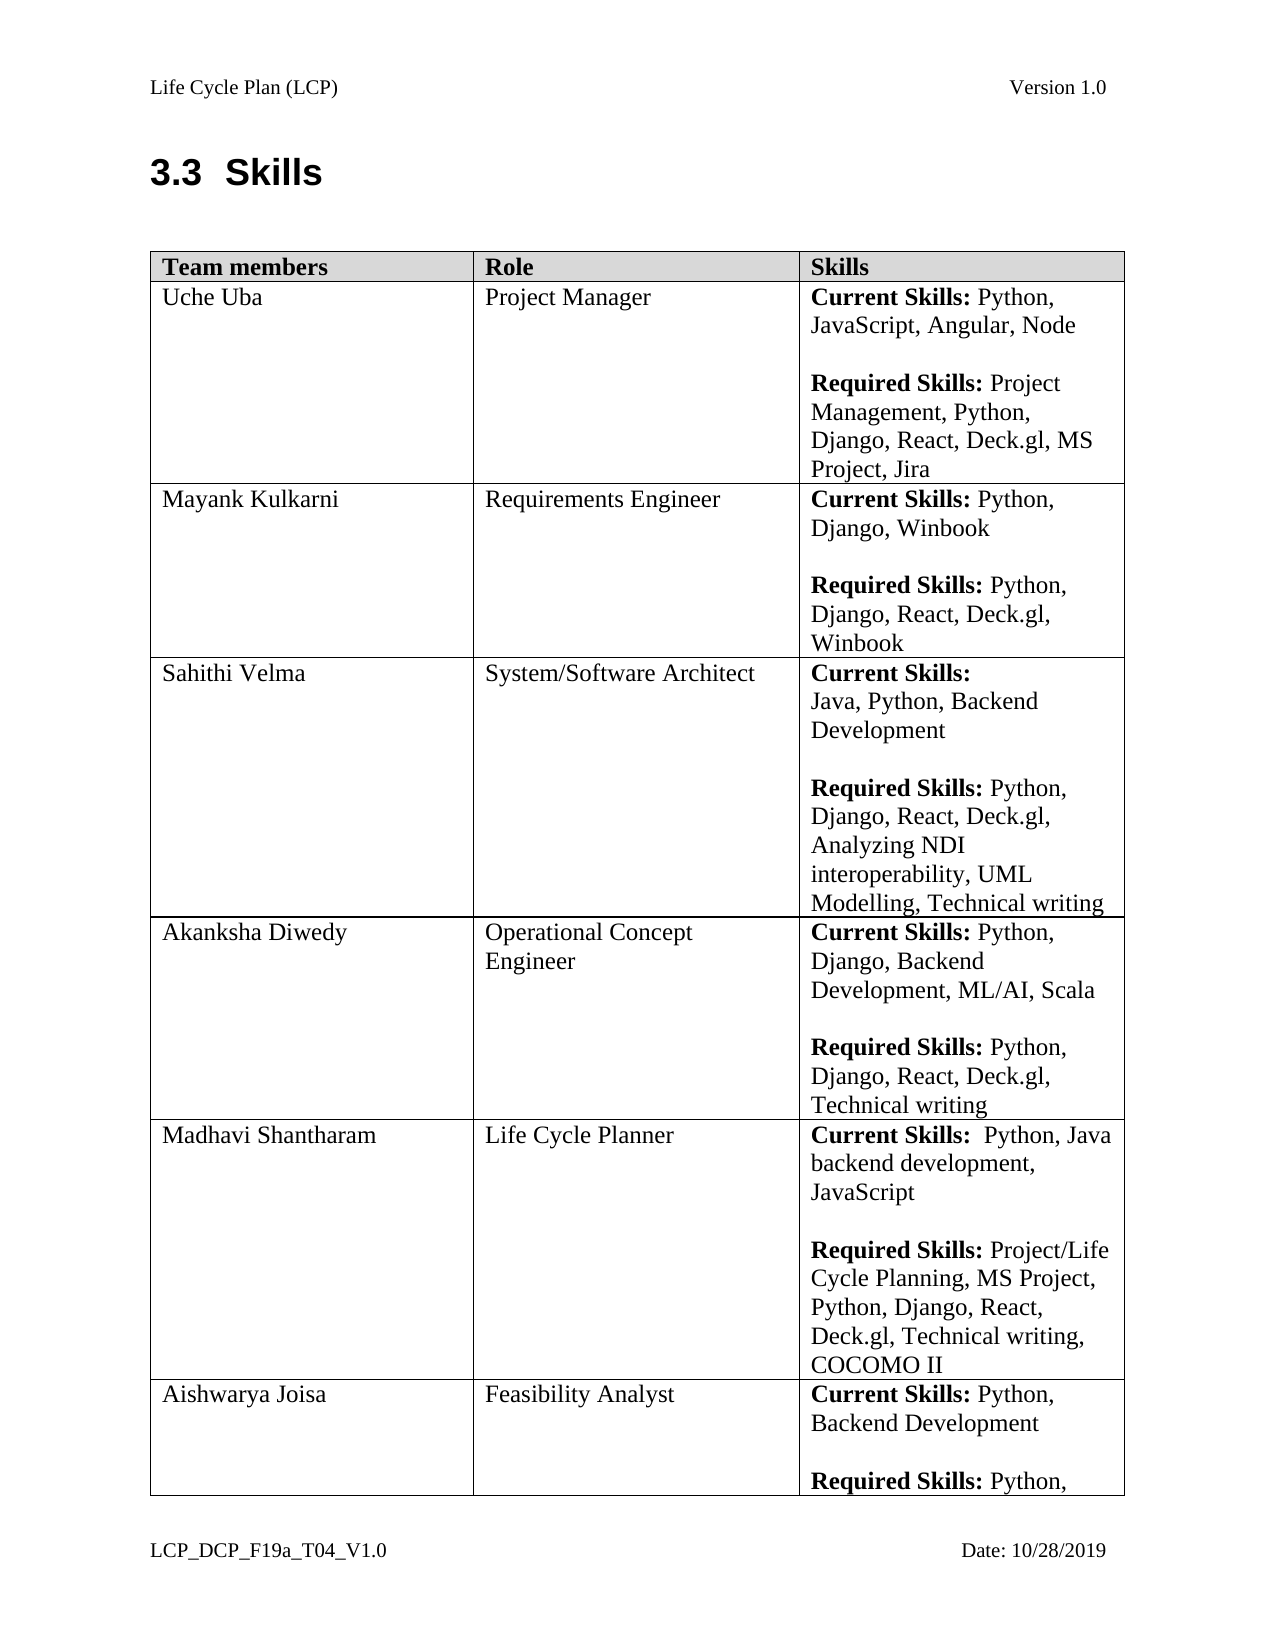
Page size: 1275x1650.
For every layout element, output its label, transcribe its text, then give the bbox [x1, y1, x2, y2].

table_cell Uche Uba [151, 282, 473, 483]
table_cell Current Skills: Python, JavaScript, Angular, Node Required Skills: Project Management, Python, Django, React, Deck.gl, MS Project, Jira [800, 282, 1124, 483]
table_cell Madhavi Shantharam [151, 1120, 473, 1378]
table_cell Project Manager [474, 282, 799, 483]
table_cell Akanksha Diwedy [151, 918, 473, 1119]
table_cell Feasibility Analyst [474, 1380, 799, 1494]
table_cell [800, 1380, 1124, 1494]
table_cell Current Skills: Python, Java backend development, JavaScript Required Skills: Project/Life Cycle Planning, MS Project, Python, Django, React, Deck.gl, Technical writing, COCOMO II [800, 1120, 1124, 1378]
table_cell Current Skills: Python, Django, Winbook Required Skills: Python, Django, React, Deck.gl, Winbook [800, 484, 1124, 657]
table_cell System/Software Architect [474, 658, 799, 916]
table_cell Current Skills: Java, Python, Backend Development Required Skills: Python, Django, React, Deck.gl, Analyzing NDI interoperability, UML Modelling, Technical writing [800, 658, 1124, 916]
table_cell Mayank Kulkarni [151, 484, 473, 657]
table_cell Current Skills: Python, Django, Backend Development, ML/AI, Scala Required Skills: Python, Django, React, Deck.gl, Technical writing [800, 918, 1124, 1119]
table_cell Operational Concept Engineer [474, 918, 799, 1119]
subtitle Skills [150, 150, 1125, 193]
table_cell Aishwarya Joisa [151, 1380, 473, 1494]
table_cell Sahithi Velma [151, 658, 473, 916]
table_header Team members [151, 252, 473, 281]
table_cell Requirements Engineer [474, 484, 799, 657]
table_cell Life Cycle Planner [474, 1120, 799, 1378]
table_header Skills [800, 252, 1124, 281]
table_header Role [474, 252, 799, 281]
